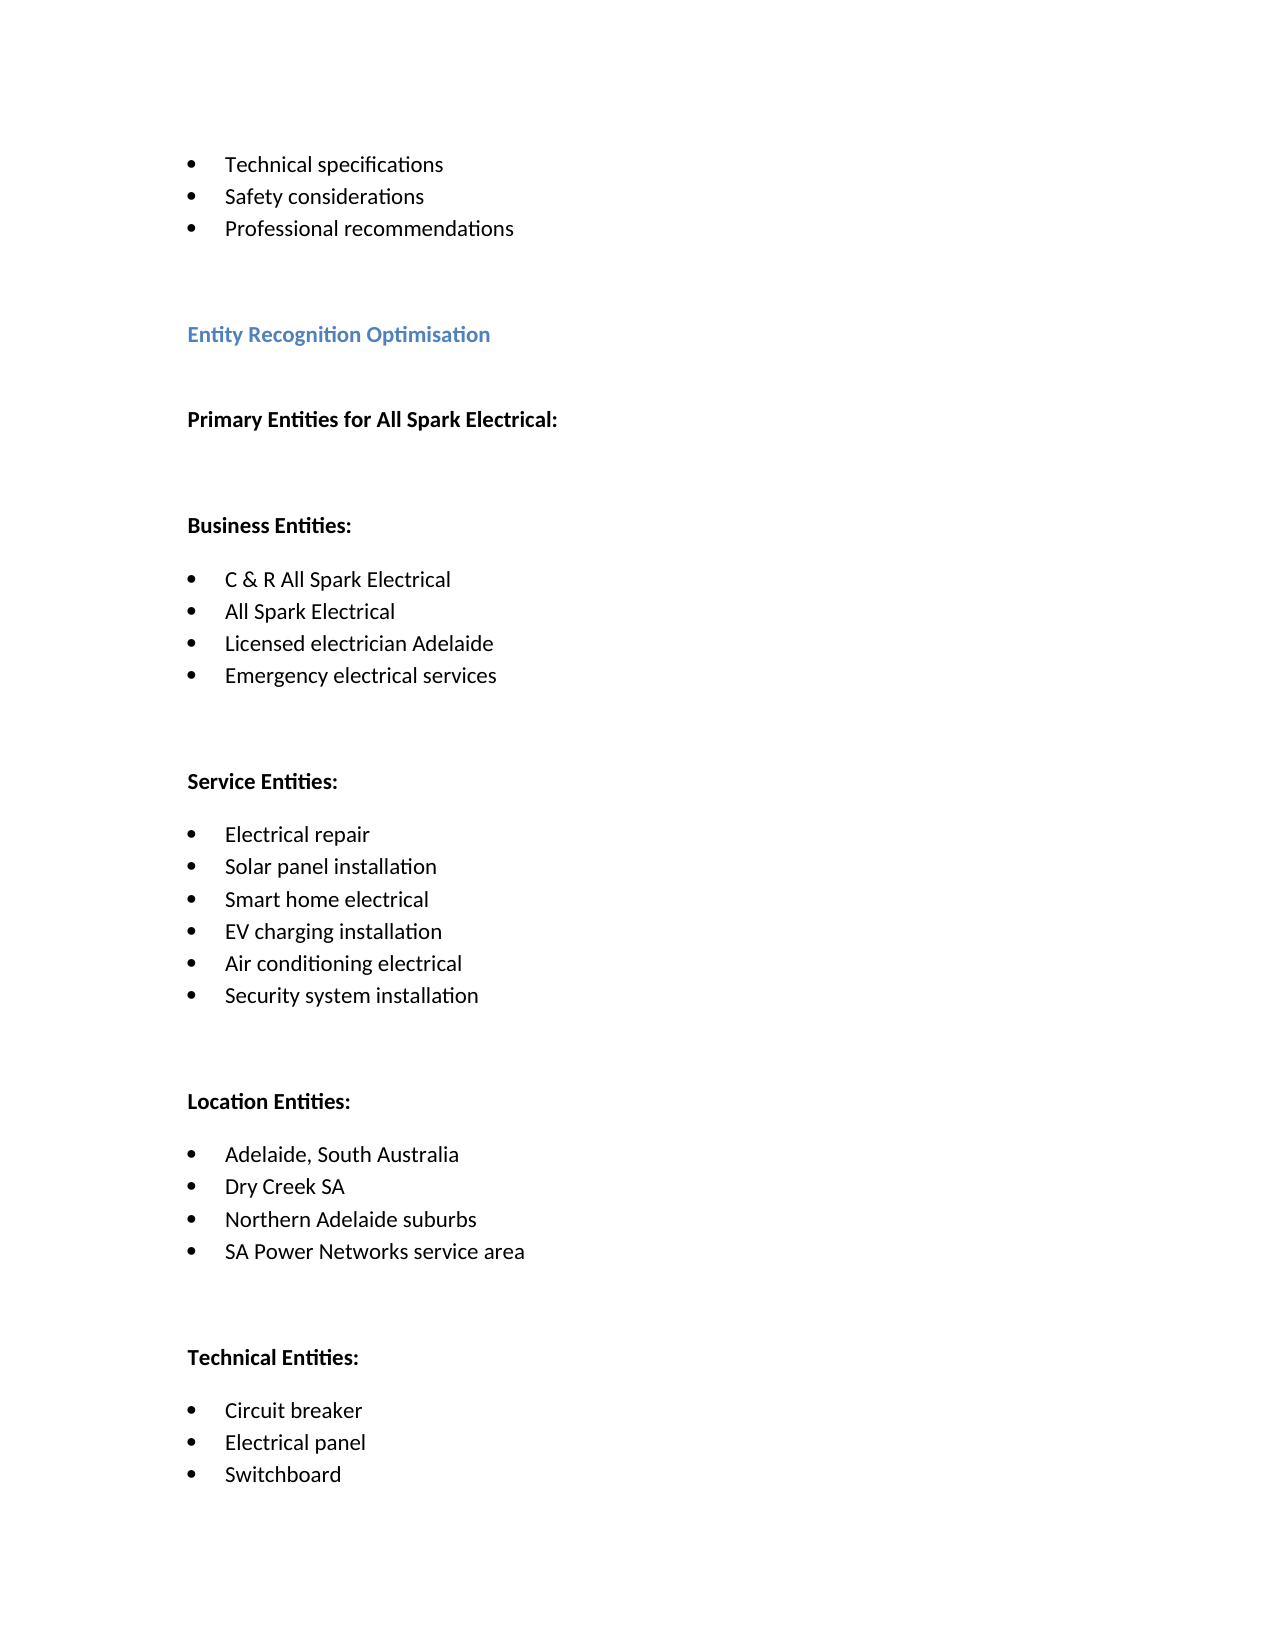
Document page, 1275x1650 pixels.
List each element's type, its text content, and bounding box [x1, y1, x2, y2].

list Northern Adelaide suburbs [187, 1205, 1087, 1233]
list All Spark Electrical [187, 597, 1087, 625]
text Business Entities: [187, 512, 1087, 540]
list Dry Creek SA [187, 1172, 1087, 1201]
text Location Entities: [187, 1087, 1087, 1115]
list Security system installation [187, 981, 1087, 1009]
list EV charging installation [187, 917, 1087, 945]
list Professional recommendations [187, 214, 1087, 242]
list Solar panel installation [187, 852, 1087, 881]
list Electrical repair [187, 820, 1087, 848]
text Technical Entities: [187, 1343, 1087, 1371]
list C & R All Spark Electrical [187, 565, 1087, 593]
list Licensed electrician Adelaide [187, 629, 1087, 657]
list Emergency electrical services [187, 661, 1087, 689]
subtitle Entity Recognition Optimisation [187, 320, 1087, 348]
list Adelaide, South Australia [187, 1140, 1087, 1168]
list SA Power Networks service area [187, 1237, 1087, 1265]
list Circuit breaker [187, 1396, 1087, 1424]
text Primary Entities for All Spark Electrical: [187, 406, 1087, 434]
text Service Entities: [187, 767, 1087, 795]
list Electrical panel [187, 1428, 1087, 1456]
list Air conditioning electrical [187, 949, 1087, 977]
list Switchboard [187, 1460, 1087, 1488]
list Safety considerations [187, 182, 1087, 210]
list Smart home electrical [187, 885, 1087, 913]
list Technical specifications [187, 150, 1087, 178]
